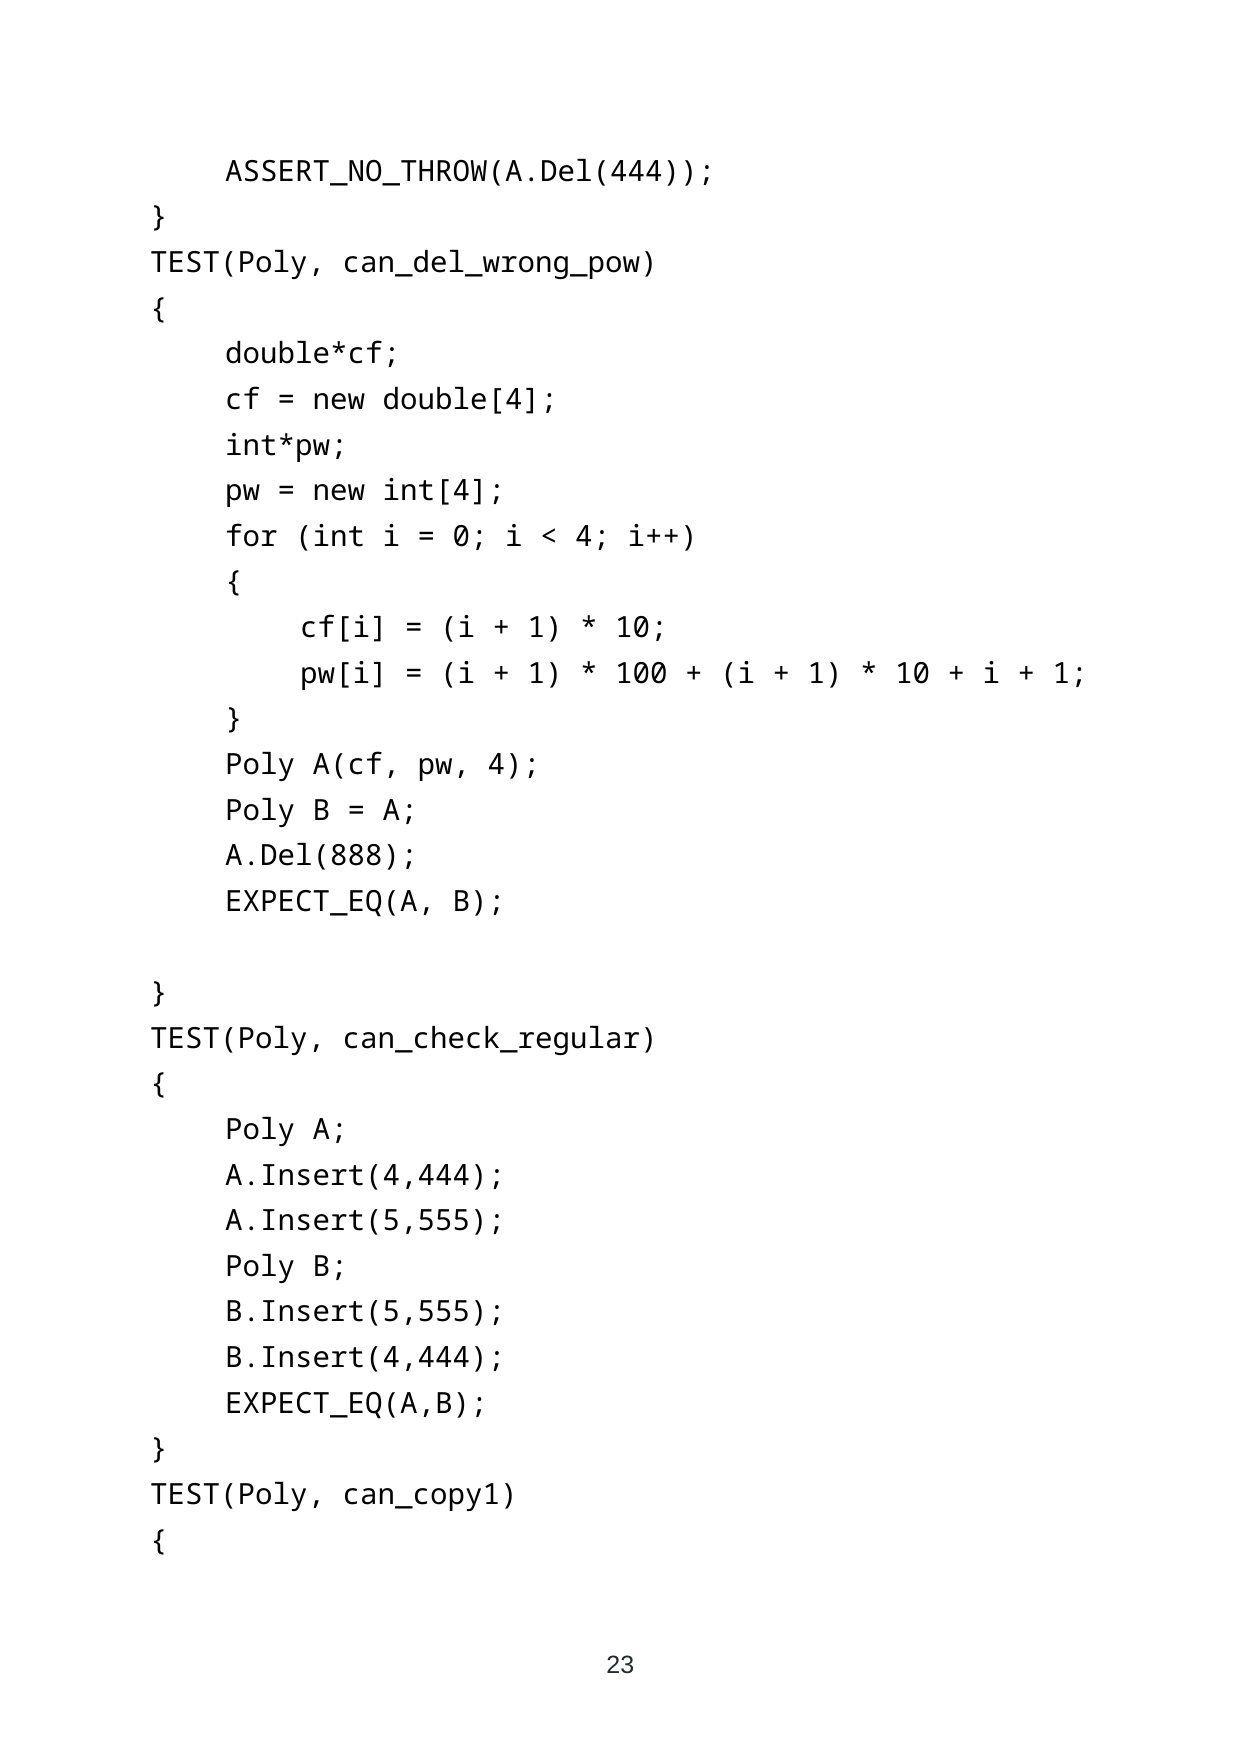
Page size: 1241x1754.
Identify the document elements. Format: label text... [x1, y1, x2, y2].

text } [150, 196, 1090, 235]
text B.Insert(4,444); [150, 1336, 1090, 1376]
text cf[i] = (i + 1) * 10; [150, 606, 1090, 646]
text { [150, 1062, 1090, 1102]
text int*pw; [150, 424, 1090, 463]
text TEST(Poly, can_check_regular) [150, 1017, 1090, 1057]
text cf = new double[4]; [150, 378, 1090, 418]
text Poly B; [150, 1245, 1090, 1285]
text A.Insert(4,444); [150, 1154, 1090, 1193]
text pw[i] = (i + 1) * 100 + (i + 1) * 10 + i + 1; [150, 652, 1090, 692]
text for (int i = 0; i < 4; i++) [150, 515, 1090, 555]
text Poly A; [150, 1108, 1090, 1148]
text } [150, 697, 1090, 737]
text EXPECT_EQ(A, B); [150, 880, 1090, 920]
text A.Del(888); [150, 834, 1090, 874]
text TEST(Poly, can_copy1) [150, 1473, 1090, 1513]
text TEST(Poly, can_del_wrong_pow) [150, 241, 1090, 281]
text A.Insert(5,555); [150, 1199, 1090, 1239]
text } [150, 1427, 1090, 1467]
text } [150, 971, 1090, 1011]
text { [150, 1519, 1090, 1558]
text { [150, 287, 1090, 327]
text Poly A(cf, pw, 4); [150, 743, 1090, 783]
text Poly B = A; [150, 789, 1090, 828]
text ASSERT_NO_THROW(A.Del(444)); [150, 150, 1090, 190]
text pw = new int[4]; [150, 469, 1090, 509]
text double*cf; [150, 332, 1090, 372]
text EXPECT_EQ(A,B); [150, 1382, 1090, 1422]
text B.Insert(5,555); [150, 1291, 1090, 1330]
text { [150, 561, 1090, 600]
